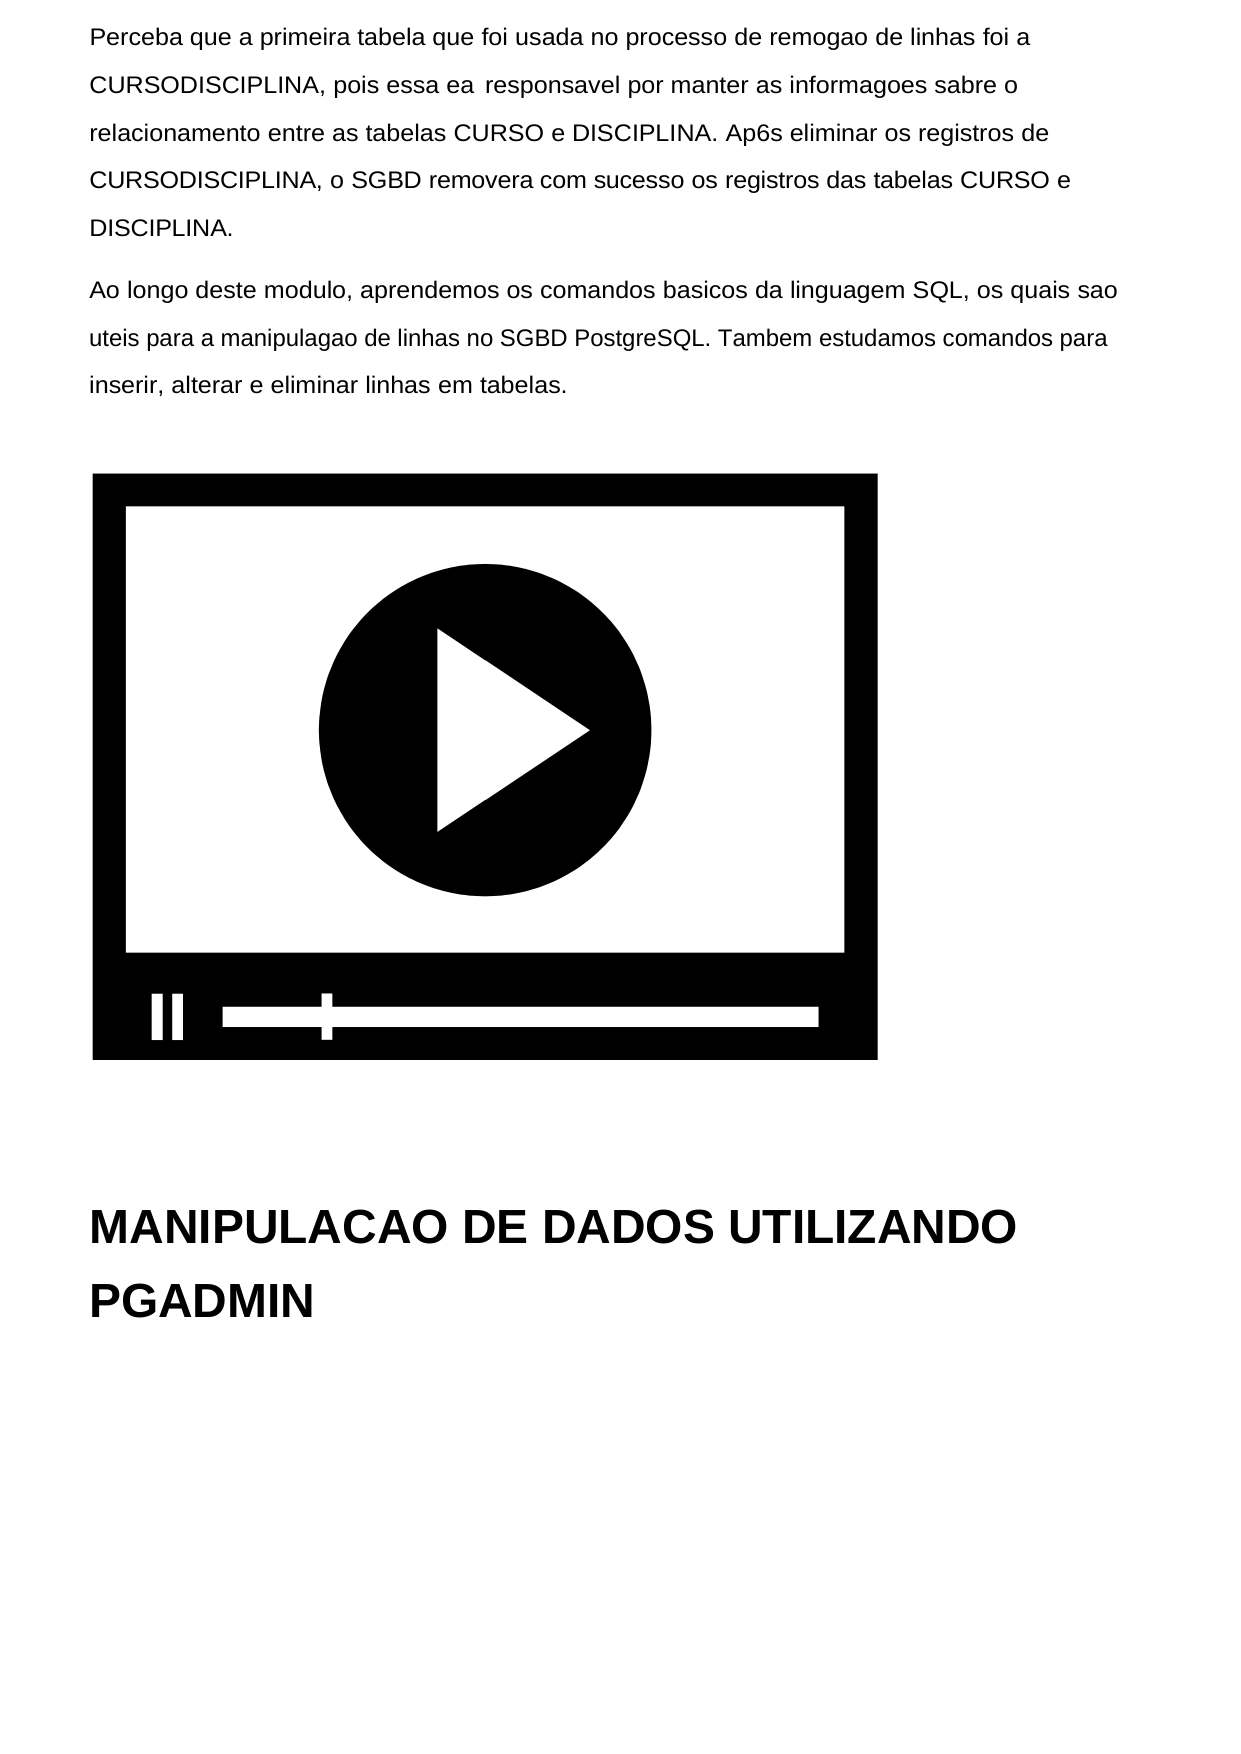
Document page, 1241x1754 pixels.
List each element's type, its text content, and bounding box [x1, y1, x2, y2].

text Ao longo deste modulo, aprendemos os comandos basicos da linguagem SQL, os quais sao uteis para a manipulagao de linhas no SGBD PostgreSQL. Tambem estudamos comandos para inserir, alterar e eliminar linhas em tabelas. [89, 276, 1139, 399]
text MANIPULACAO DE DADOS UTILIZANDO PGADMIN [89, 1198, 1165, 1328]
text Perceba que a primeira tabela que foi usada no processo de remogao de linhas foi a CURSODISCIPLINA, pois essa ea responsavel por manter as informagoes sabre o relacionamento entre as tabelas CURSO e DISCIPLINA. Ap6s eliminar os registros de CURSODISCIPLINA, o SGBD removera com sucesso os registros das tabelas CURSO e DISCIPLINA. [89, 23, 1165, 242]
picture [92, 473, 878, 1060]
